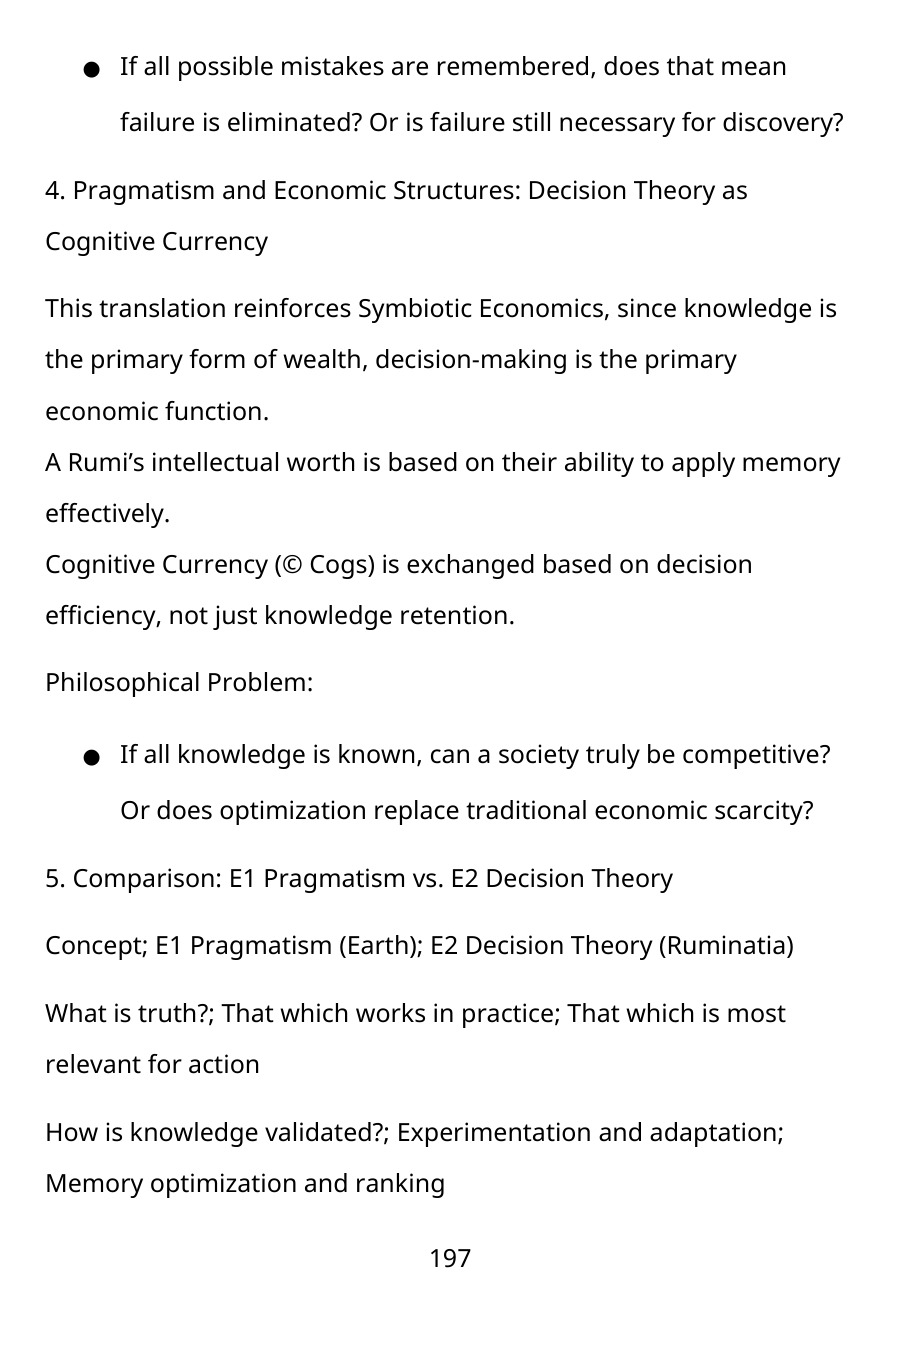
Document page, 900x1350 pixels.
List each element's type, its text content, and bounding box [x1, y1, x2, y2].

list If all possible mistakes are remembered, does that mean failure is eliminated? Or is failure still necessary for discovery? [82, 45, 855, 139]
text Philosophical Problem: [45, 665, 855, 699]
text Concept; E1 Pragmatism (Earth); E2 Decision Theory (Ruminatia) [45, 928, 855, 962]
text 4. Pragmatism and Economic Structures: Decision Theory as Cognitive Currency [45, 172, 855, 257]
text 5. Comparison: E1 Pragmatism vs. E2 Decision Theory [45, 860, 855, 894]
text This translation reinforces Symbiotic Economics, since knowledge is the primary form of wealth, decision-making is the primary economic function. A Rumi’s intellectual worth is based on their ability to apply memory effectively. Cognitive Currency (© Cogs) is exchanged based on decision efficiency, not just knowledge retention. [45, 291, 855, 631]
list If all knowledge is known, can a society truly be competitive? Or does optimization replace traditional economic scarcity? [82, 733, 855, 827]
text What is truth?; That which works in practice; That which is most relevant for action [45, 996, 855, 1081]
text How is knowledge validated?; Experimentation and adaptation; Memory optimization and ranking [45, 1114, 855, 1199]
